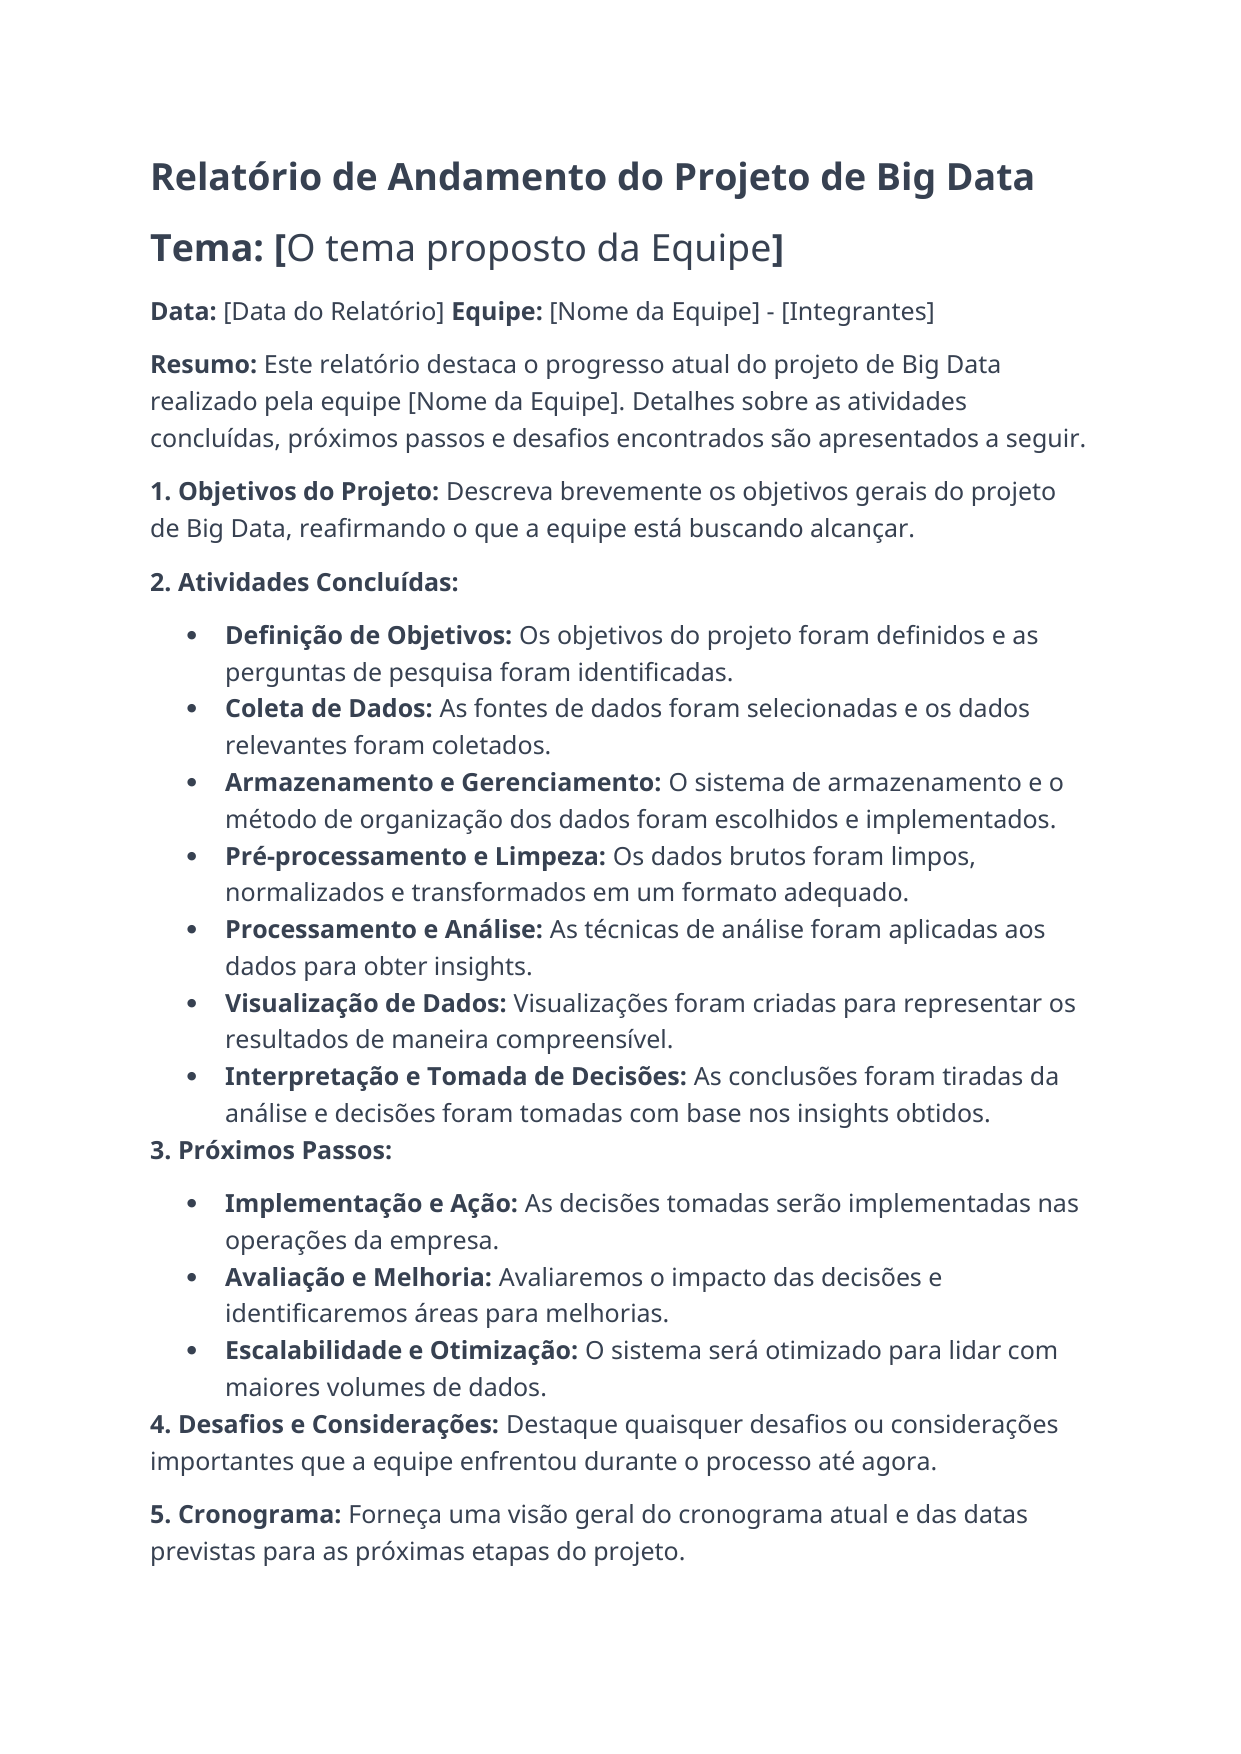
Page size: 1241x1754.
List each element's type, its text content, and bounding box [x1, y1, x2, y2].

text 5. Cronograma: Forneça uma visão geral do cronograma atual e das datas previstas para as próximas etapas do projeto. [150, 1497, 1090, 1567]
list Escalabilidade e Otimização: O sistema será otimizado para lidar com maiores volumes de dados. [187, 1333, 1090, 1404]
list Armazenamento e Gerenciamento: O sistema de armazenamento e o método de organização dos dados foram escolhidos e implementados. [187, 765, 1090, 836]
list Coleta de Dados: As fontes de dados foram selecionadas e os dados relevantes foram coletados. [187, 691, 1090, 762]
text 1. Objetivos do Projeto: Descreva brevemente os objetivos gerais do projeto de Big Data, reafirmando o que a equipe está buscando alcançar. [150, 474, 1090, 545]
list Visualização de Dados: Visualizações foram criadas para representar os resultados de maneira compreensível. [187, 985, 1090, 1056]
text 2. Atividades Concluídas: [150, 564, 1090, 598]
list Processamento e Análise: As técnicas de análise foram aplicadas aos dados para obter insights. [187, 912, 1090, 983]
text Tema: [O tema proposto da Equipe] [150, 222, 1090, 273]
list Avaliação e Melhoria: Avaliaremos o impacto das decisões e identificaremos áreas para melhorias. [187, 1259, 1090, 1330]
list Pré-processamento e Limpeza: Os dados brutos foram limpos, normalizados e transformados em um formato adequado. [187, 838, 1090, 909]
text Data: [Data do Relatório] Equipe: [Nome da Equipe] - [Integrantes] [150, 293, 1090, 328]
text Resumo: Este relatório destaca o progresso atual do projeto de Big Data realizado pela equipe [Nome da Equipe]. Detalhes sobre as atividades concluídas, próximos passos e desafios encontrados são apresentados a seguir. [150, 347, 1090, 454]
text 3. Próximos Passos: [150, 1132, 1090, 1166]
list Implementação e Ação: As decisões tomadas serão implementadas nas operações da empresa. [187, 1186, 1090, 1257]
list Interpretação e Tomada de Decisões: As conclusões foram tiradas da análise e decisões foram tomadas com base nos insights obtidos. [187, 1059, 1090, 1130]
text Relatório de Andamento do Projeto de Big Data [150, 150, 1090, 201]
text 4. Desafios e Considerações: Destaque quaisquer desafios ou considerações importantes que a equipe enfrentou durante o processo até agora. [150, 1406, 1090, 1477]
list Definição de Objetivos: Os objetivos do projeto foram definidos e as perguntas de pesquisa foram identificadas. [187, 618, 1090, 688]
